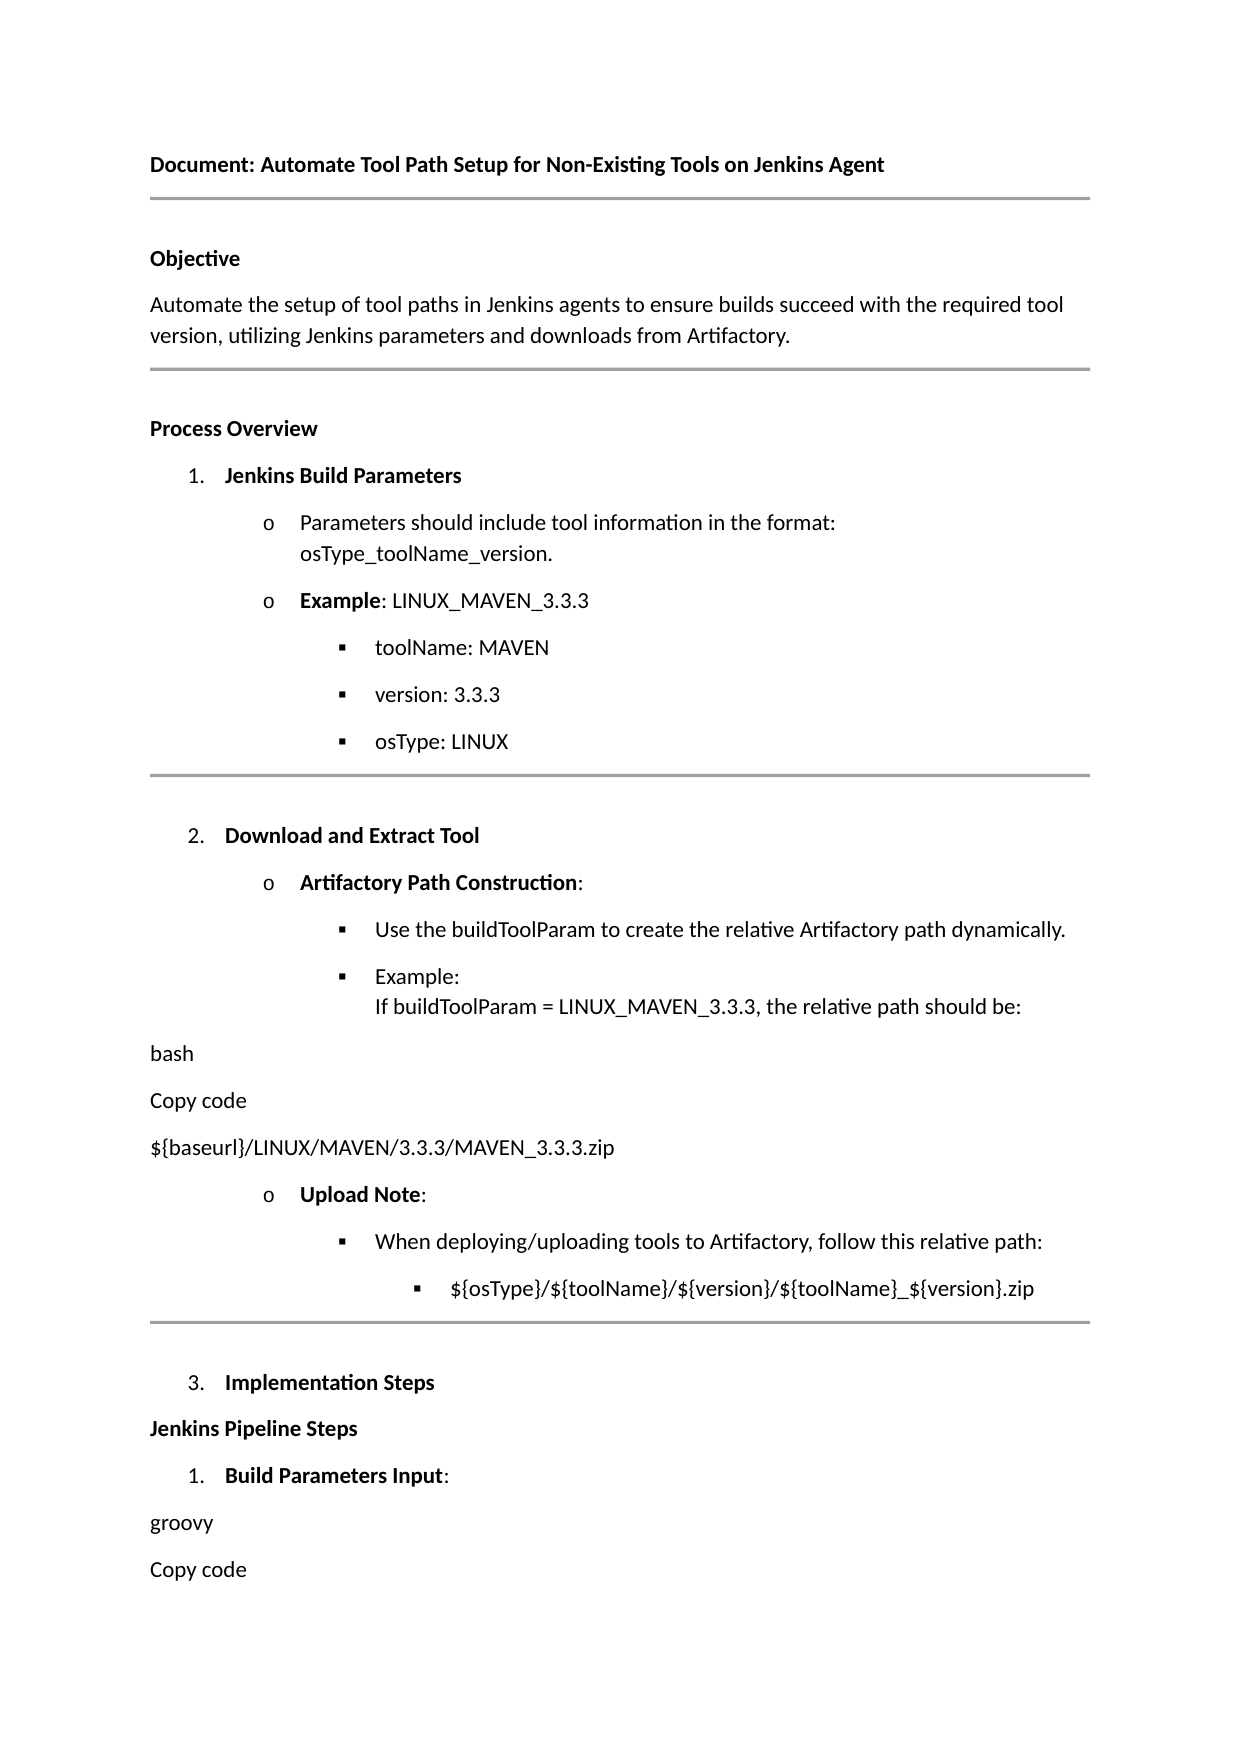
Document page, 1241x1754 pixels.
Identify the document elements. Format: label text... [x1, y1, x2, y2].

list Example: If buildToolParam = LINUX_MAVEN_3.3.3, the relative path should be: [337, 962, 1090, 1020]
list version: 3.3.3 [337, 680, 1090, 708]
text Objective [150, 244, 1090, 272]
text Automate the setup of tool paths in Jenkins agents to ensure builds succeed with the required tool version, utilizing Jenkins parameters and downloads from Artifactory. [150, 291, 1090, 349]
list Jenkins Build Parameters [187, 461, 1090, 489]
list When deploying/uploading tools to Artifactory, follow this relative path: [337, 1227, 1090, 1255]
list Parameters should include tool information in the format: osType_toolName_version. [262, 508, 1090, 567]
list ${osType}/${toolName}/${version}/${toolName}_${version}.zip [412, 1274, 1090, 1302]
text groovy [150, 1508, 1090, 1536]
text Copy code [150, 1086, 1090, 1114]
list Example: LINUX_MAVEN_3.3.3 [262, 586, 1090, 614]
text bash [150, 1039, 1090, 1067]
text ${baseurl}/LINUX/MAVEN/3.3.3/MAVEN_3.3.3.zip [150, 1133, 1090, 1161]
list toolName: MAVEN [337, 633, 1090, 661]
text Copy code [150, 1555, 1090, 1583]
list Use the buildToolParam to create the relative Artifactory path dynamically. [337, 915, 1090, 943]
list Upload Note: [262, 1180, 1090, 1208]
list Build Parameters Input: [187, 1461, 1090, 1489]
list osType: LINUX [337, 727, 1090, 755]
text Document: Automate Tool Path Setup for Non-Existing Tools on Jenkins Agent [150, 150, 1090, 178]
list Implementation Steps [187, 1368, 1090, 1396]
list Download and Extract Tool [187, 821, 1090, 849]
list Artifactory Path Construction: [262, 868, 1090, 896]
text Process Overview [150, 414, 1090, 443]
text Jenkins Pipeline Steps [150, 1414, 1090, 1443]
